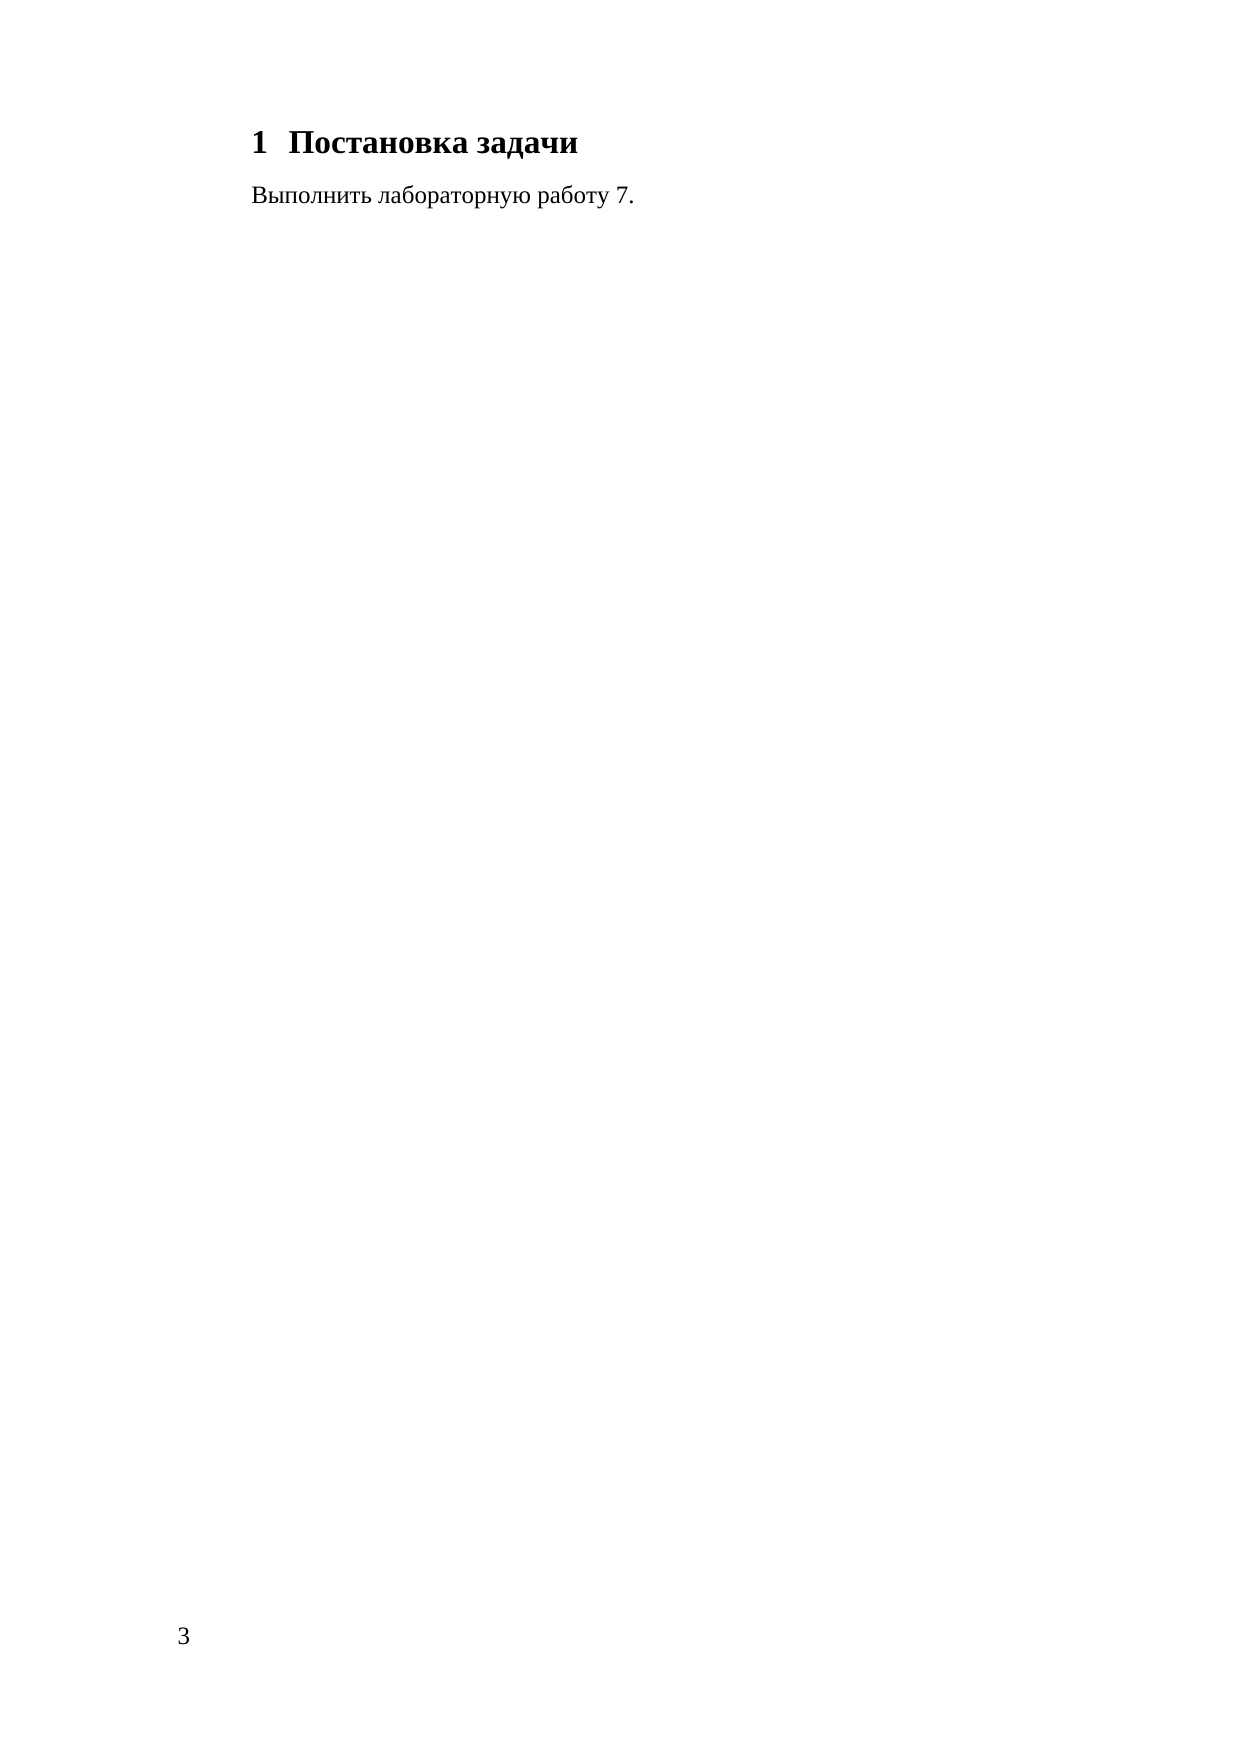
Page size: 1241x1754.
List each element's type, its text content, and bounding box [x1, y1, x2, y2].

text Постановка задачи [251, 122, 1152, 161]
text Выполнить лабораторную работу 7. [177, 180, 1152, 208]
